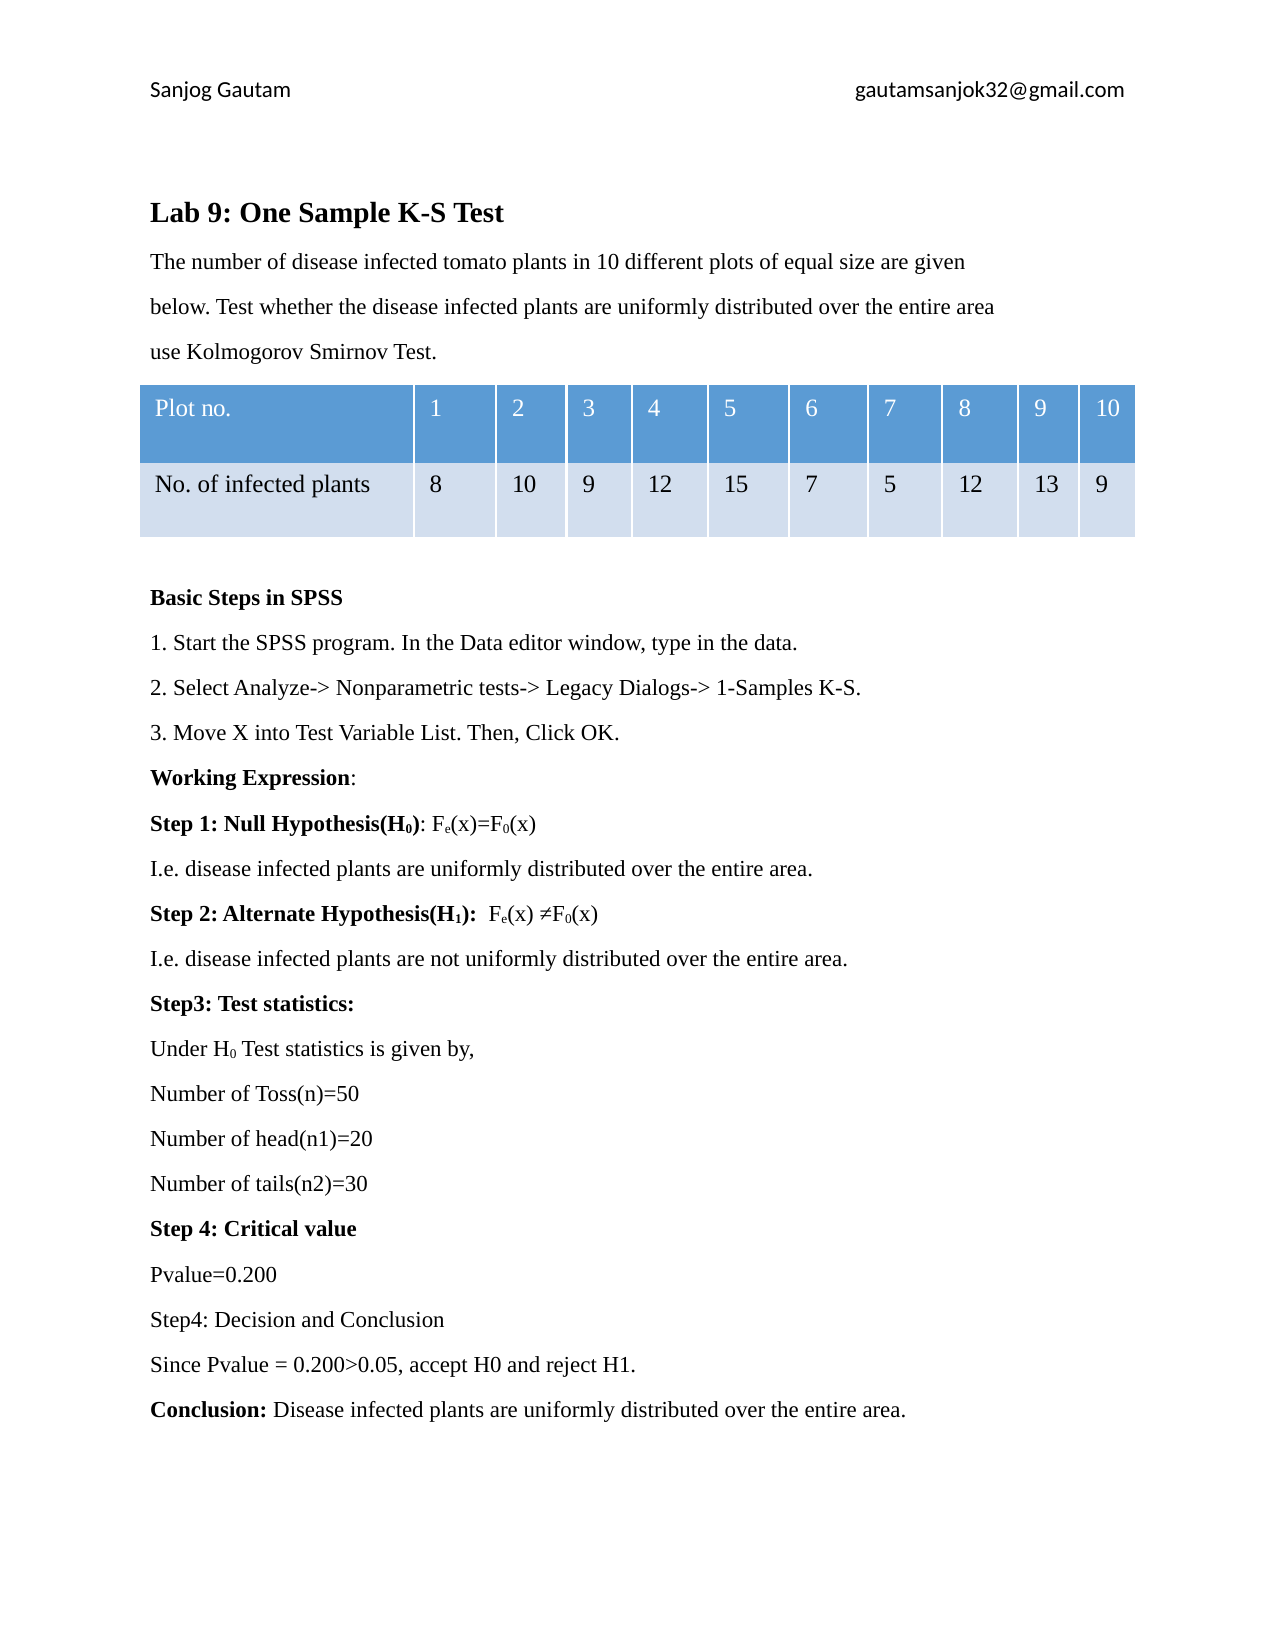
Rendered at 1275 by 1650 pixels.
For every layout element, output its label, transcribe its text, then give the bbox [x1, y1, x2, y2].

text 2. Select Analyze-> Nonparametric tests-> Legacy Dialogs-> 1-Samples K-S. [150, 674, 1125, 701]
text Step 2: Alternate Hypothesis(H1): Fe(x) ≠F0(x) [150, 900, 1125, 926]
text Step 4: Critical value [150, 1216, 1125, 1242]
text The number of disease infected tomato plants in 10 different plots of equal size are given [150, 248, 1125, 274]
table_header 1 [415, 385, 495, 463]
text Number of tails(n2)=30 [150, 1170, 1125, 1197]
table_header Plot no. [140, 385, 413, 463]
table_header 7 [869, 385, 941, 463]
table_header 2 [497, 385, 565, 463]
table_cell 12 [943, 463, 1017, 537]
table_cell No. of infected plants [140, 463, 413, 537]
text Number of head(n1)=20 [150, 1125, 1125, 1152]
table_header 5 [709, 385, 788, 463]
table_header 9 [1019, 385, 1078, 463]
text Pvalue=0.200 [150, 1261, 1125, 1287]
text below. Test whether the disease infected plants are uniformly distributed over the entire area [150, 293, 1125, 319]
text Basic Steps in SPSS [150, 584, 1125, 610]
table_cell 9 [568, 463, 631, 537]
table_cell 8 [415, 463, 495, 537]
text use Kolmogorov Smirnov Test. [150, 338, 1125, 364]
text I.e. disease infected plants are not uniformly distributed over the entire area. [150, 945, 1125, 971]
text Step 1: Null Hypothesis(H0): Fe(x)=F0(x) [150, 809, 1125, 836]
table_cell 10 [497, 463, 565, 537]
text I.e. disease infected plants are uniformly distributed over the entire area. [150, 855, 1125, 881]
text Since Pvalue = 0.200>0.05, accept H0 and reject H1. [150, 1351, 1125, 1377]
text Number of Toss(n)=50 [150, 1080, 1125, 1107]
table_header 4 [633, 385, 707, 463]
table_cell 9 [1080, 463, 1135, 537]
text 1. Start the SPSS program. In the Data editor window, type in the data. [150, 629, 1125, 656]
text Under H0 Test statistics is given by, [150, 1035, 1125, 1061]
table_header 8 [943, 385, 1017, 463]
table_cell 12 [633, 463, 707, 537]
text Lab 9: One Sample K-S Test [150, 195, 1125, 229]
text Step3: Test statistics: [150, 990, 1125, 1016]
table_cell 13 [1019, 463, 1078, 537]
table_cell 5 [869, 463, 941, 537]
table_header 10 [1080, 385, 1135, 463]
table_header 6 [790, 385, 867, 463]
text 3. Move X into Test Variable List. Then, Click OK. [150, 719, 1125, 746]
text Conclusion: Disease infected plants are uniformly distributed over the entire area. [150, 1396, 1125, 1422]
table_cell 7 [790, 463, 867, 537]
text Step4: Decision and Conclusion [150, 1306, 1125, 1332]
table_cell 15 [709, 463, 788, 537]
table_header 3 [568, 385, 631, 463]
text Working Expression: [150, 764, 1125, 791]
